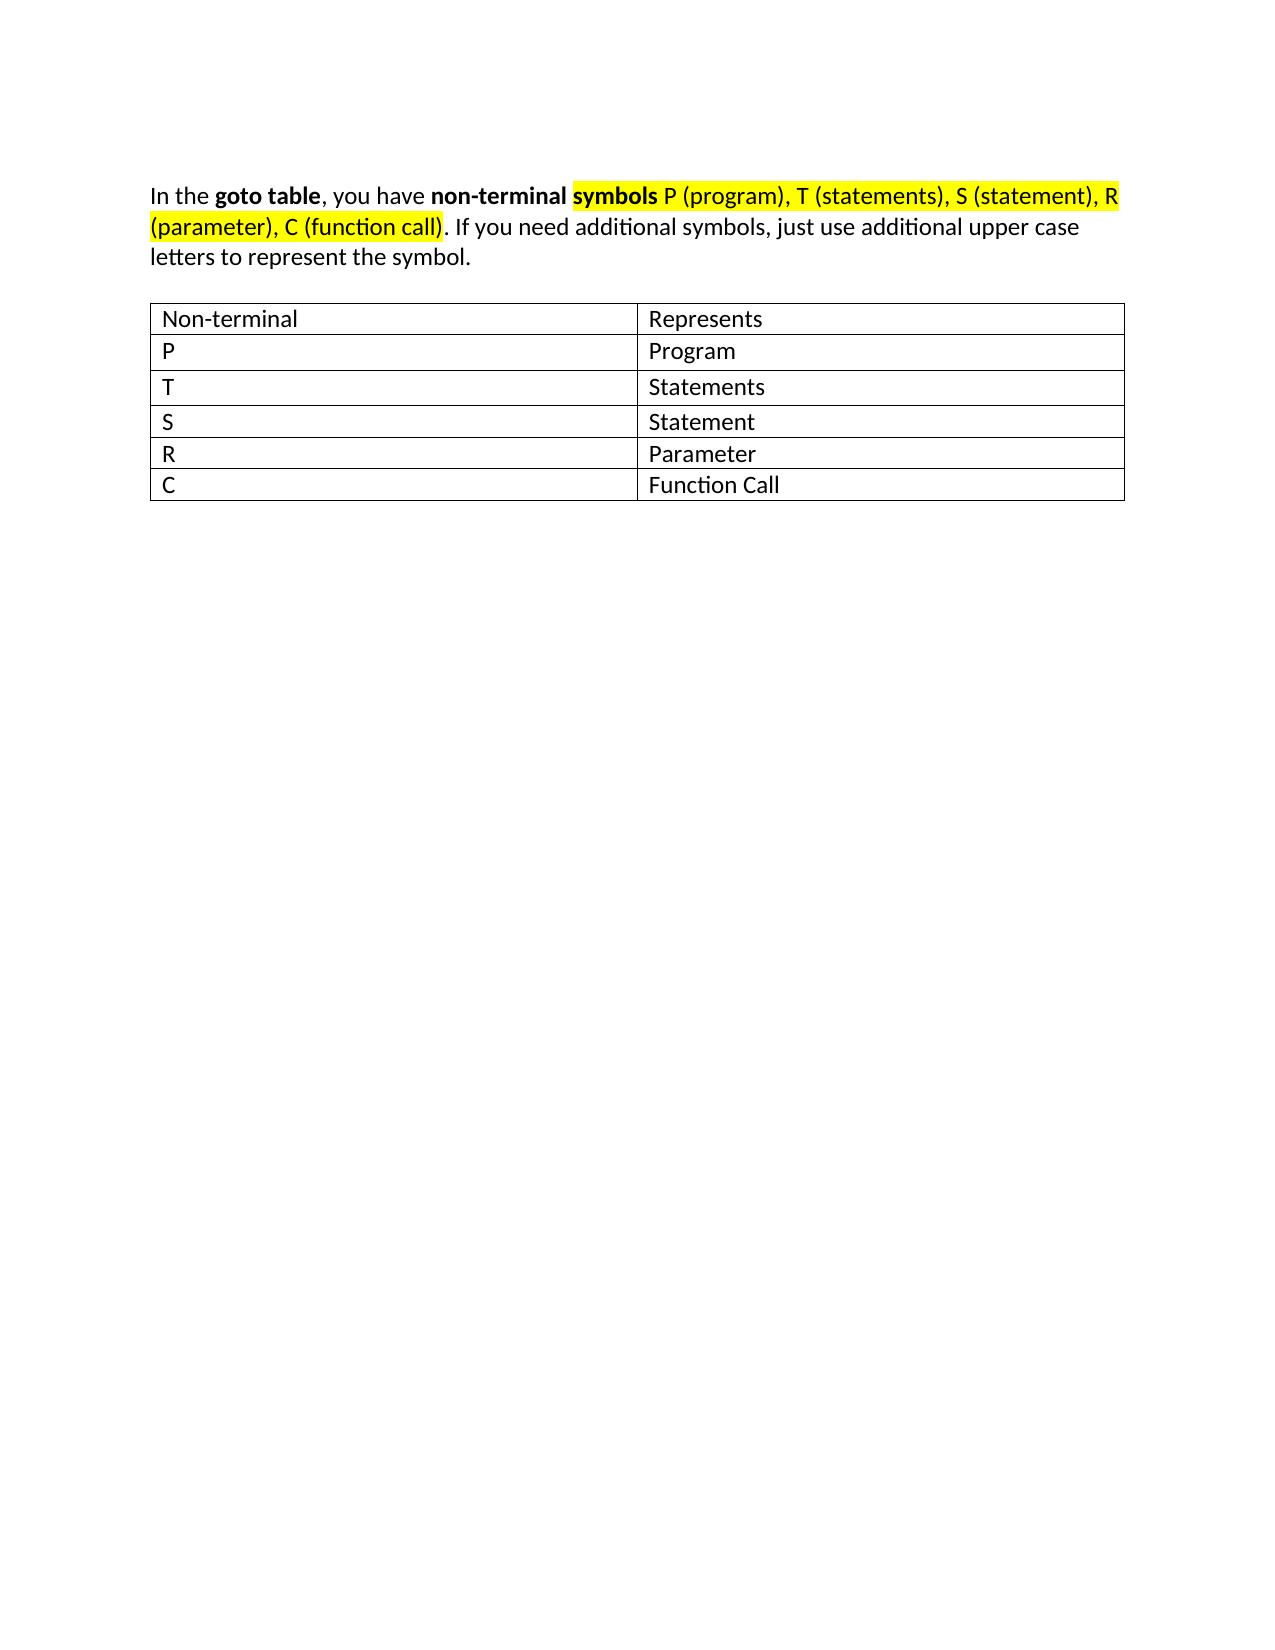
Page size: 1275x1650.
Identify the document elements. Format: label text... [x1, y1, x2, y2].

table_cell S [151, 406, 637, 437]
table_cell C [151, 469, 637, 500]
table_cell Function Call [638, 469, 1124, 500]
table_cell Statements [638, 371, 1124, 405]
table_header Represents [638, 304, 1124, 334]
text In the goto table, you have non-terminal symbols P (program), T (statements), S (statement), R [150, 181, 573, 211]
table_cell Program [638, 335, 1124, 370]
table_cell Parameter [638, 438, 1124, 468]
table_cell R [151, 438, 637, 468]
table_header Non-terminal [151, 304, 637, 334]
text letters to represent the symbol. [150, 242, 1125, 272]
table_cell T [151, 371, 637, 405]
table_cell Statement [638, 406, 1124, 437]
table_cell P [151, 335, 637, 370]
text (parameter), C (function call). If you need additional symbols, just use additional upper case [443, 211, 1125, 242]
